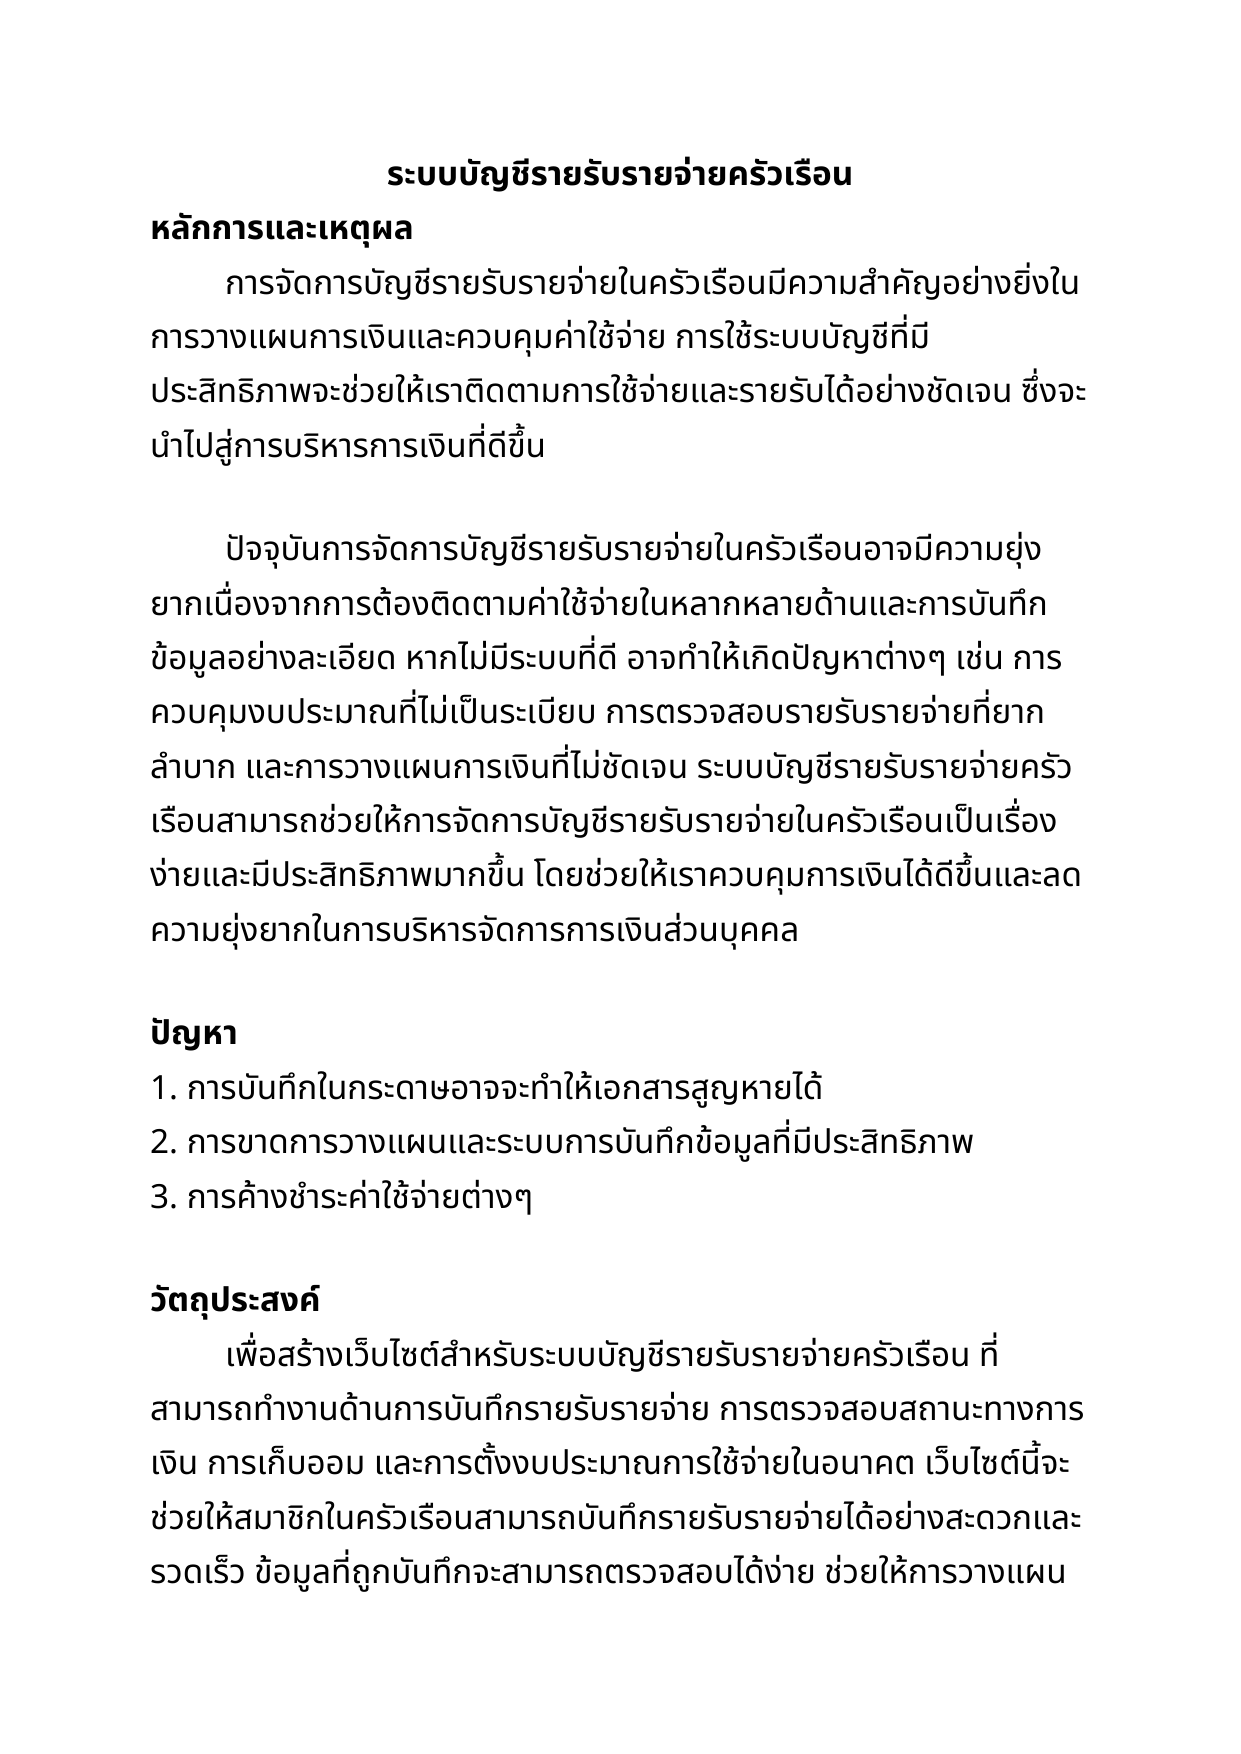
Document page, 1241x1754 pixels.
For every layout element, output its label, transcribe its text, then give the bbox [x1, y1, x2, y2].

text ปัจจุบันการจัดการบัญชีรายรับรายจ่ายในครัวเรือนอาจมีความยุ่งยากเนื่องจากการต้องติดตามค่าใช้จ่ายในหลากหลายด้านและการบันทึกข้อมูลอย่างละเอียด หากไม่มีระบบที่ดี อาจทำให้เกิดปัญหาต่างๆ เช่น การควบคุมงบประมาณที่ไม่เป็นระเบียบ การตรวจสอบรายรับรายจ่ายที่ยากลำบาก และการวางแผนการเงินที่ไม่ชัดเจน ระบบบัญชีรายรับรายจ่ายครัวเรือนสามารถช่วยให้การจัดการบัญชีรายรับรายจ่ายในครัวเรือนเป็นเรื่องง่ายและมีประสิทธิภาพมากขึ้น โดยช่วยให้เราควบคุมการเงินได้ดีขึ้นและลดความยุ่งยากในการบริหารจัดการการเงินส่วนบุคคล [150, 525, 1090, 956]
text หลักการและเหตุผล [150, 204, 1090, 255]
text วัตถุประสงค์ [150, 1276, 1090, 1327]
text ปัญหา [150, 1009, 1090, 1059]
text ระบบบัญชีรายรับรายจ่ายครัวเรือน [150, 150, 1090, 200]
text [150, 1331, 1090, 1598]
text 1. การบันทึกในกระดาษอาจจะทำให้เอกสารสูญหายได้ [150, 1063, 1090, 1114]
text 3. การค้างชำระค่าใช้จ่ายต่างๆ [150, 1173, 1090, 1223]
text 2. การขาดการวางแผนและระบบการบันทึกข้อมูลที่มีประสิทธิภาพ [150, 1118, 1090, 1169]
text การจัดการบัญชีรายรับรายจ่ายในครัวเรือนมีความสำคัญอย่างยิ่งในการวางแผนการเงินและควบคุมค่าใช้จ่าย การใช้ระบบบัญชีที่มีประสิทธิภาพจะช่วยให้เราติดตามการใช้จ่ายและรายรับได้อย่างชัดเจน ซึ่งจะนำไปสู่การบริหารการเงินที่ดีขึ้น [150, 259, 1090, 472]
